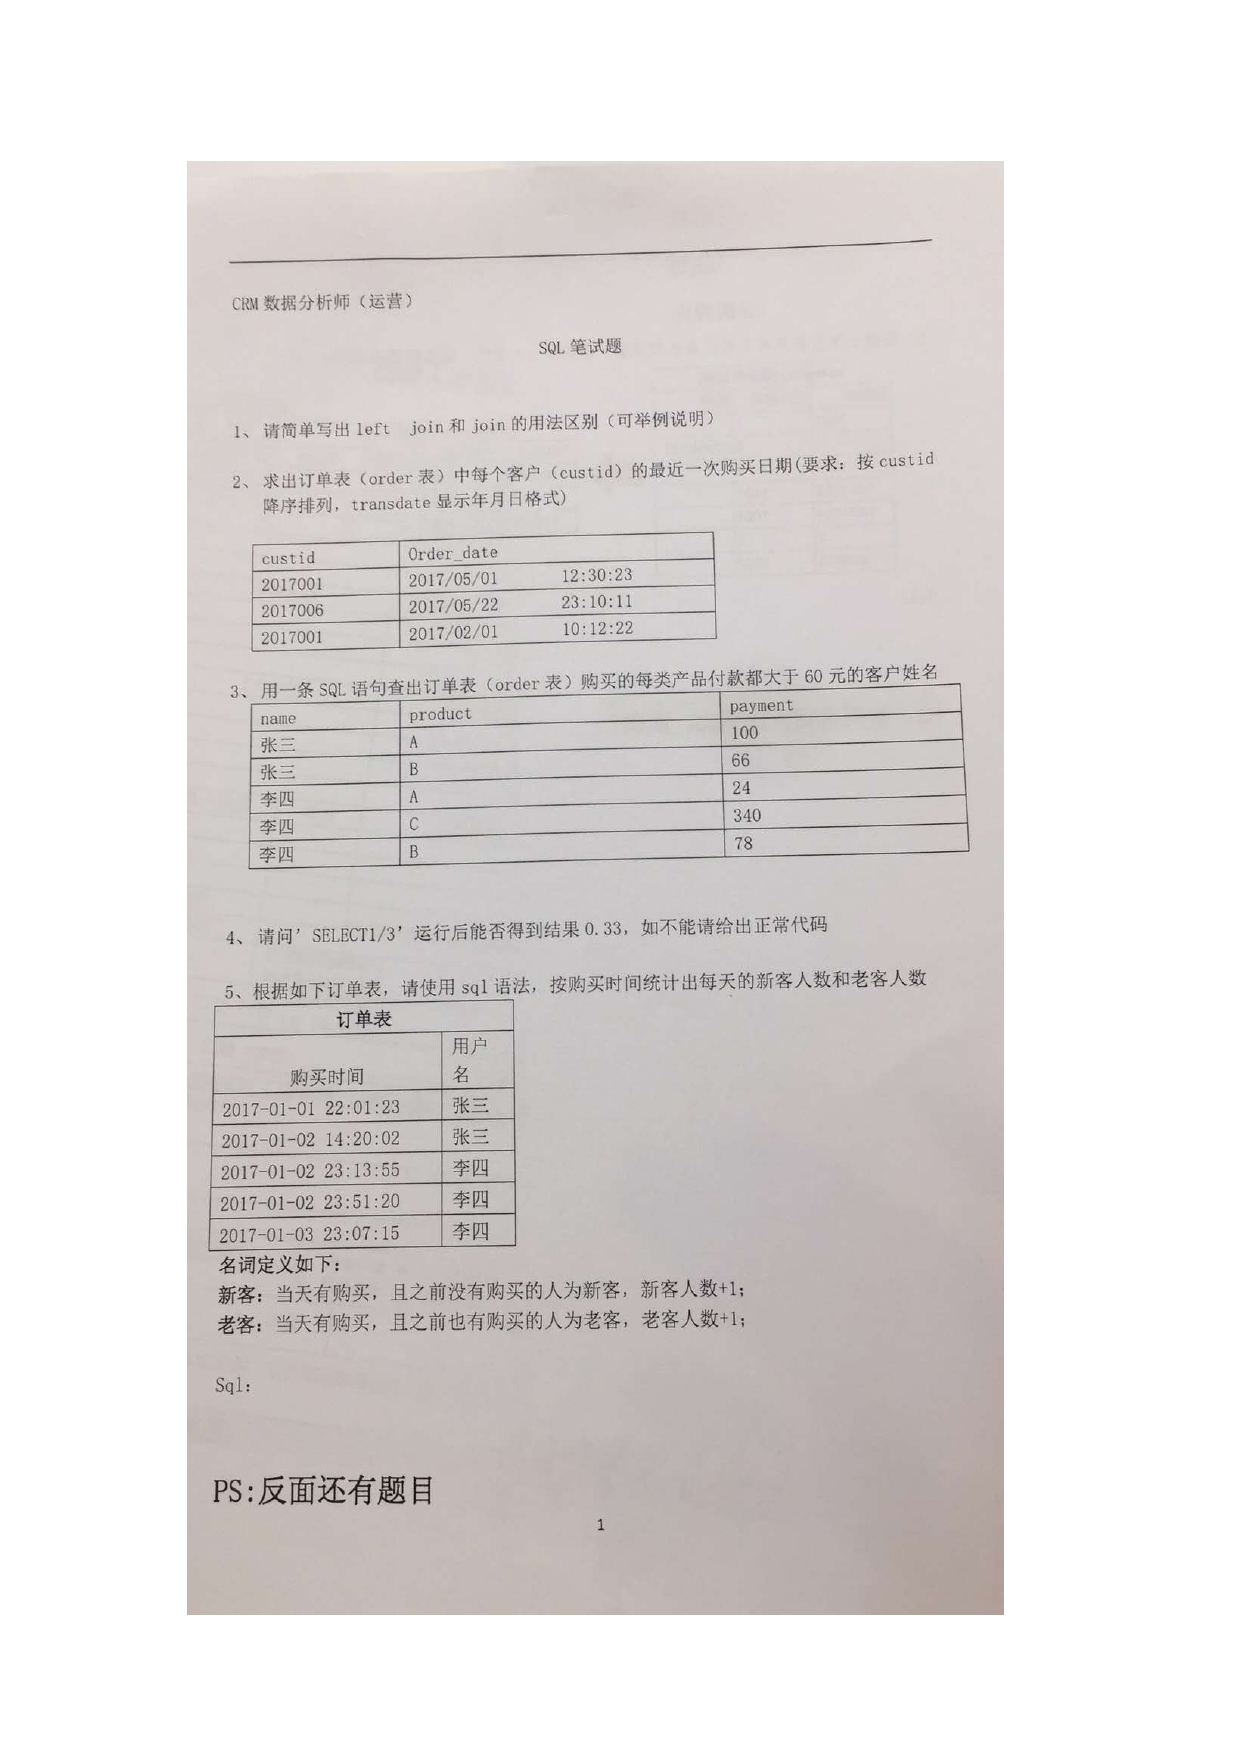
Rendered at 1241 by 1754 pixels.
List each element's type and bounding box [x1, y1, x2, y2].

picture [187, 161, 1004, 1615]
